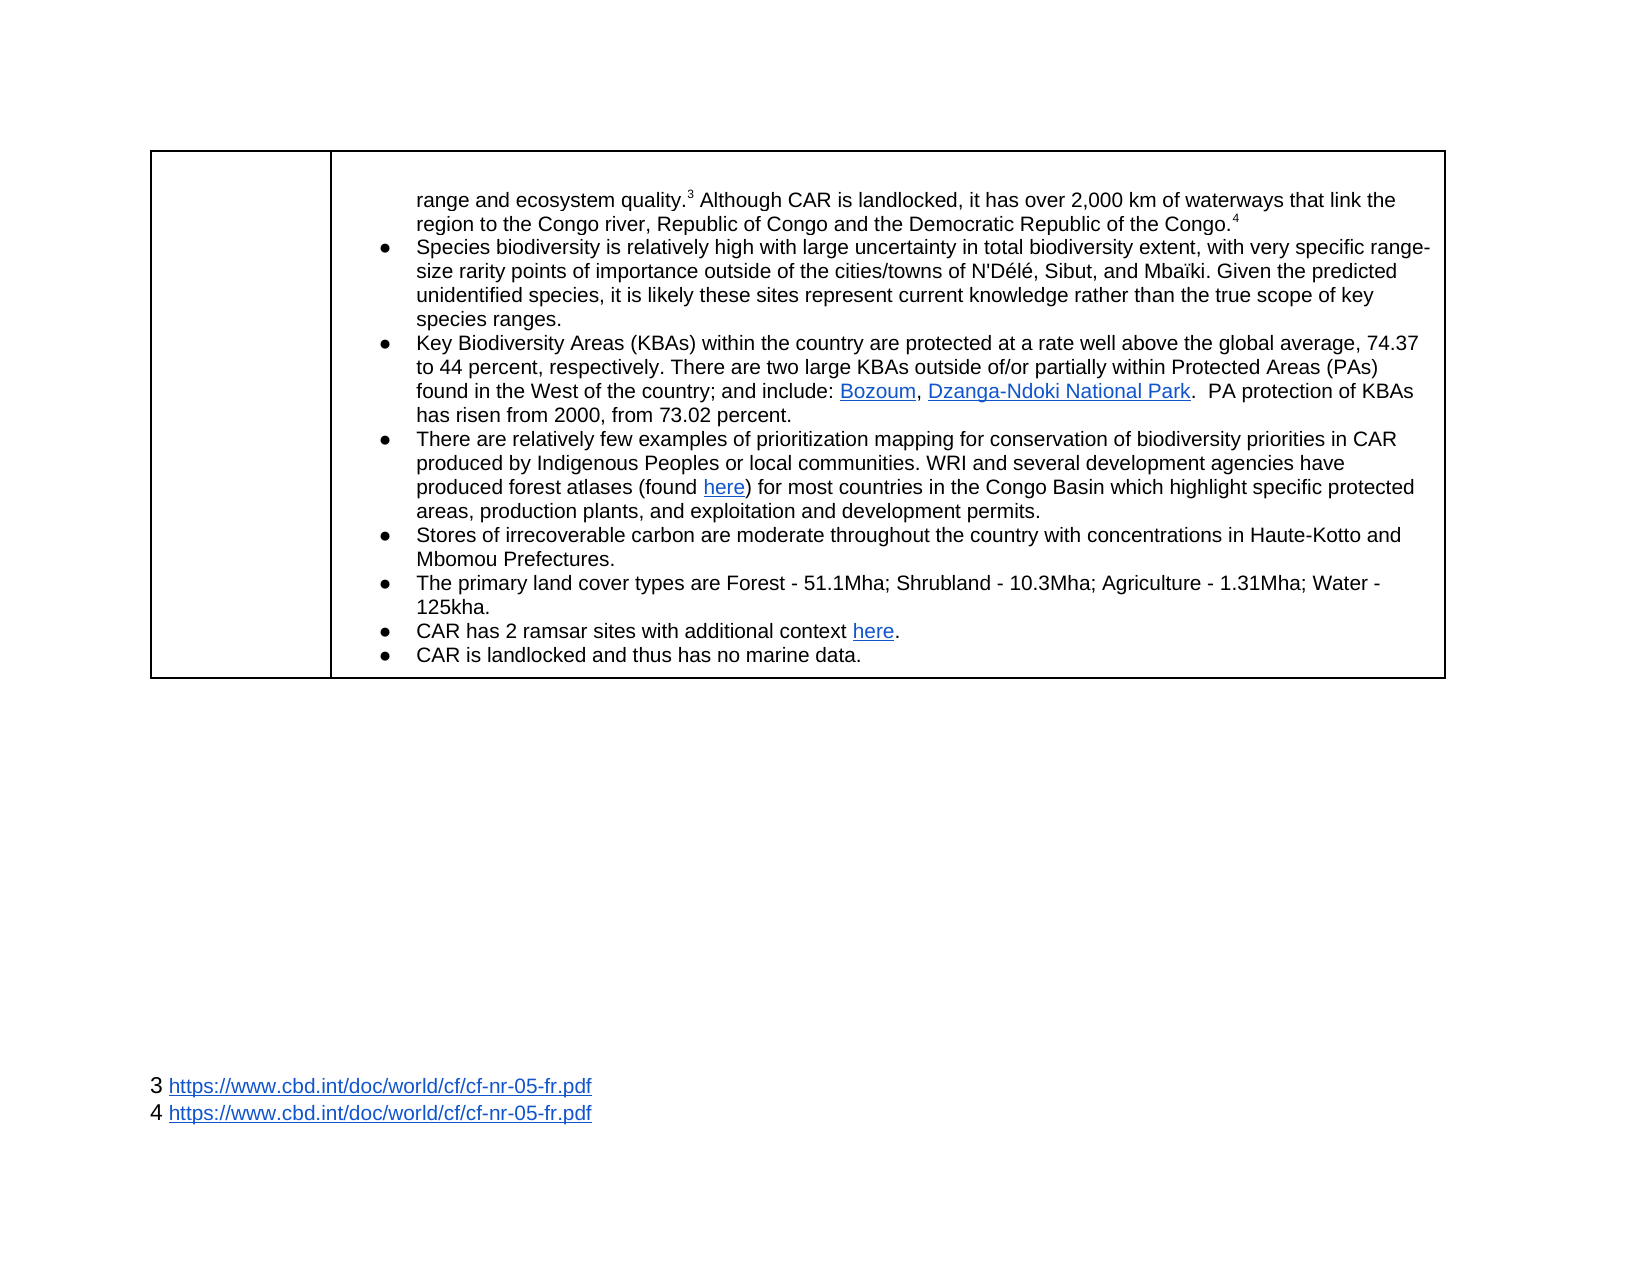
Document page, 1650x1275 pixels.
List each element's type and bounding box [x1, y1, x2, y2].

table_cell [332, 152, 1444, 677]
table_cell [152, 152, 330, 677]
